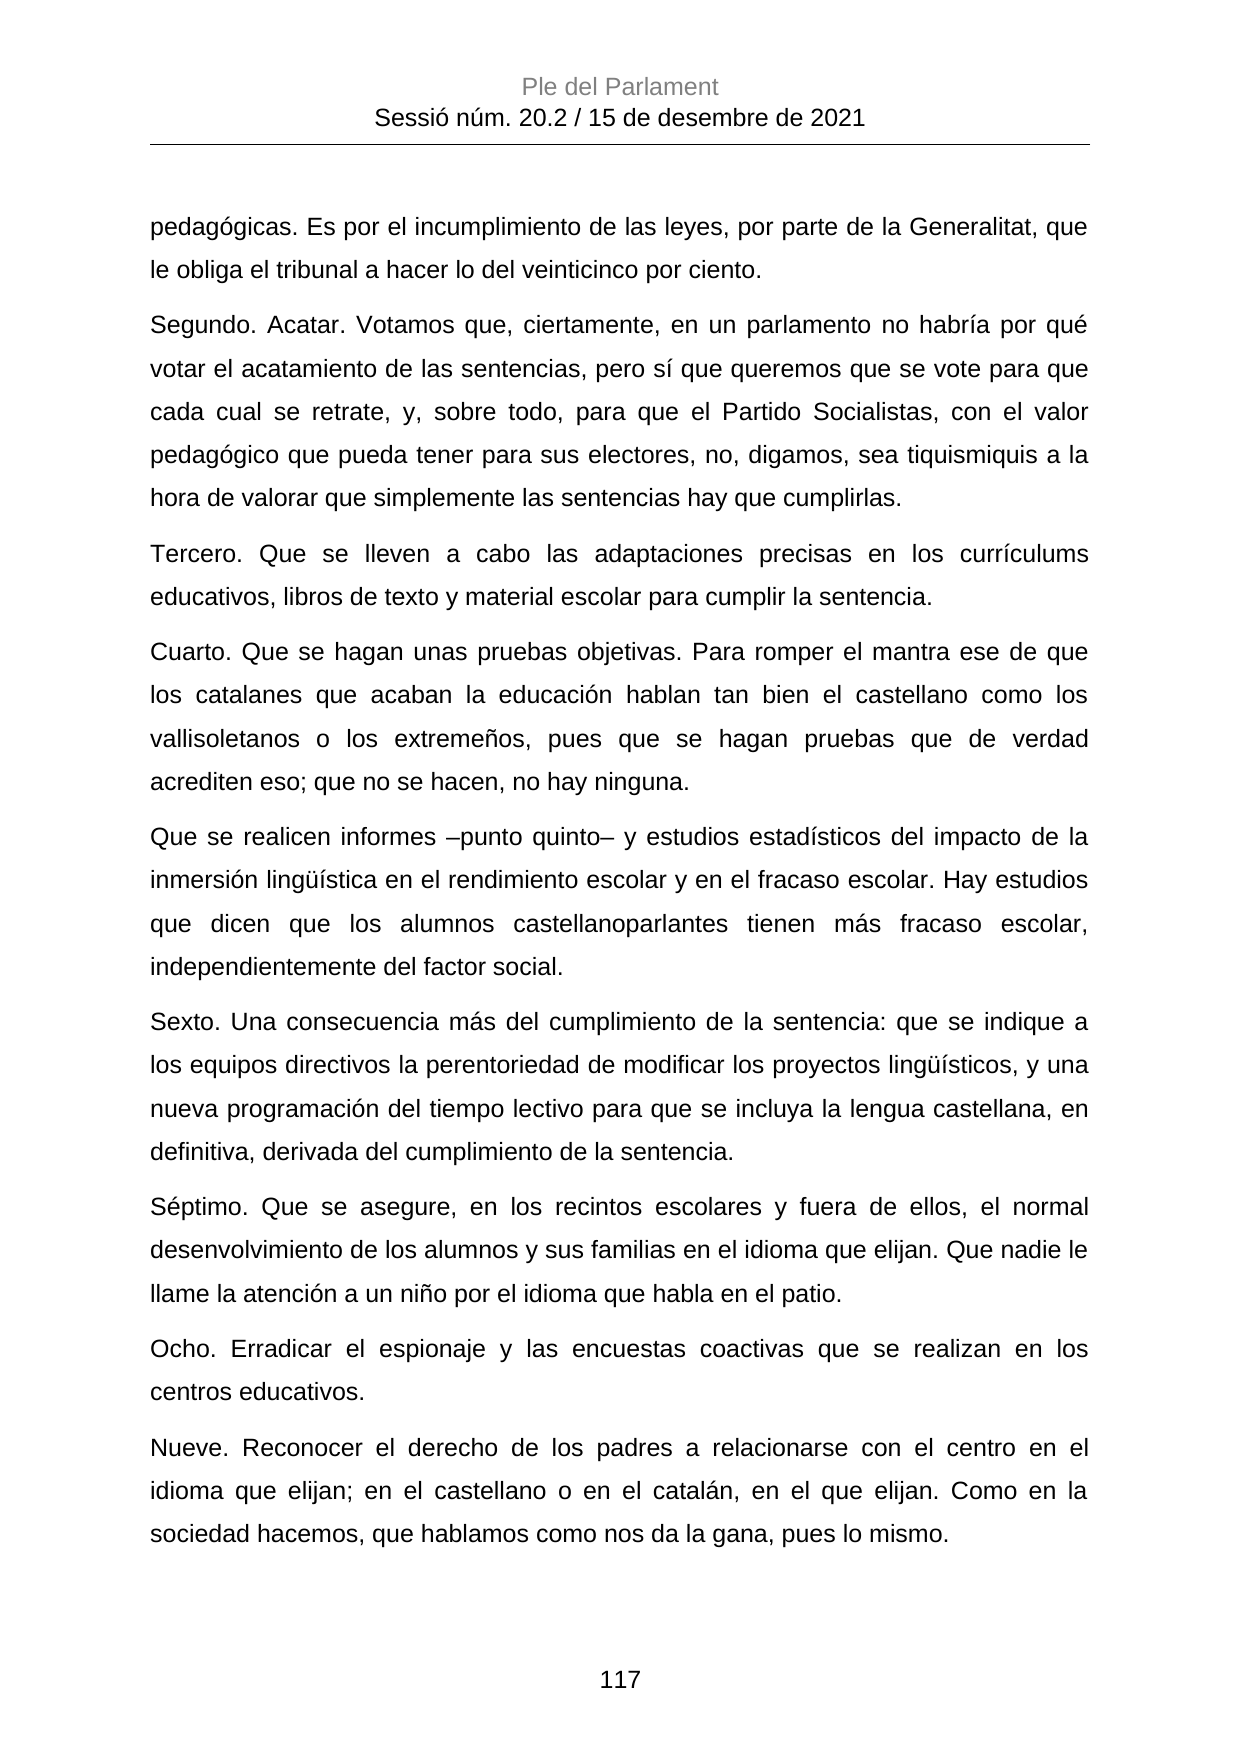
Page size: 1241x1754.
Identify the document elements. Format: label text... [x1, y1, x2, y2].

text Cuarto. Que se hagan unas pruebas objetivas. Para romper el mantra ese de que los catalanes que acaban la educación hablan tan bien el castellano como los vallisoletanos o los extremeños, pues que se hagan pruebas que de verdad acrediten eso; que no se hacen, no hay ninguna. [150, 637, 1090, 796]
text Ocho. Erradicar el espionaje y las encuestas coactivas que se realizan en los centros educativos. [150, 1334, 1090, 1406]
text Tercero. Que se lleven a cabo las adaptaciones precisas en los currículums educativos, libros de texto y material escolar para cumplir la sentencia. [150, 539, 1090, 611]
text Que se realicen informes –punto quinto– y estudios estadísticos del impacto de la inmersión lingüística en el rendimiento escolar y en el fracaso escolar. Hay estudios que dicen que los alumnos castellanoparlantes tienen más fracaso escolar, independientemente del factor social. [150, 822, 1090, 981]
text Segundo. Acatar. Votamos que, ciertamente, en un parlamento no habría por qué votar el acatamiento de las sentencias, pero sí que queremos que se vote para que cada cual se retrate, y, sobre todo, para que el Partido Socialistas, con el valor pedagógico que pueda tener para sus electores, no, digamos, sea tiquismiquis a la hora de valorar que simplemente las sentencias hay que cumplirlas. [150, 311, 1090, 512]
text Nueve. Reconocer el derecho de los padres a relacionarse con el centro en el idioma que elijan; en el castellano o en el catalán, en el que elijan. Como en la sociedad hacemos, que hablamos como nos da la gana, pues lo mismo. [150, 1433, 1090, 1548]
text Sexto. Una consecuencia más del cumplimiento de la sentencia: que se indique a los equipos directivos la perentoriedad de modificar los proyectos lingüísticos, y una nueva programación del tiempo lectivo para que se incluya la lengua castellana, en definitiva, derivada del cumplimiento de la sentencia. [150, 1007, 1090, 1166]
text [150, 212, 1090, 284]
text Séptimo. Que se asegure, en los recintos escolares y fuera de ellos, el normal desenvolvimiento de los alumnos y sus familias en el idioma que elijan. Que nadie le llame la atención a un niño por el idioma que habla en el patio. [150, 1192, 1090, 1307]
